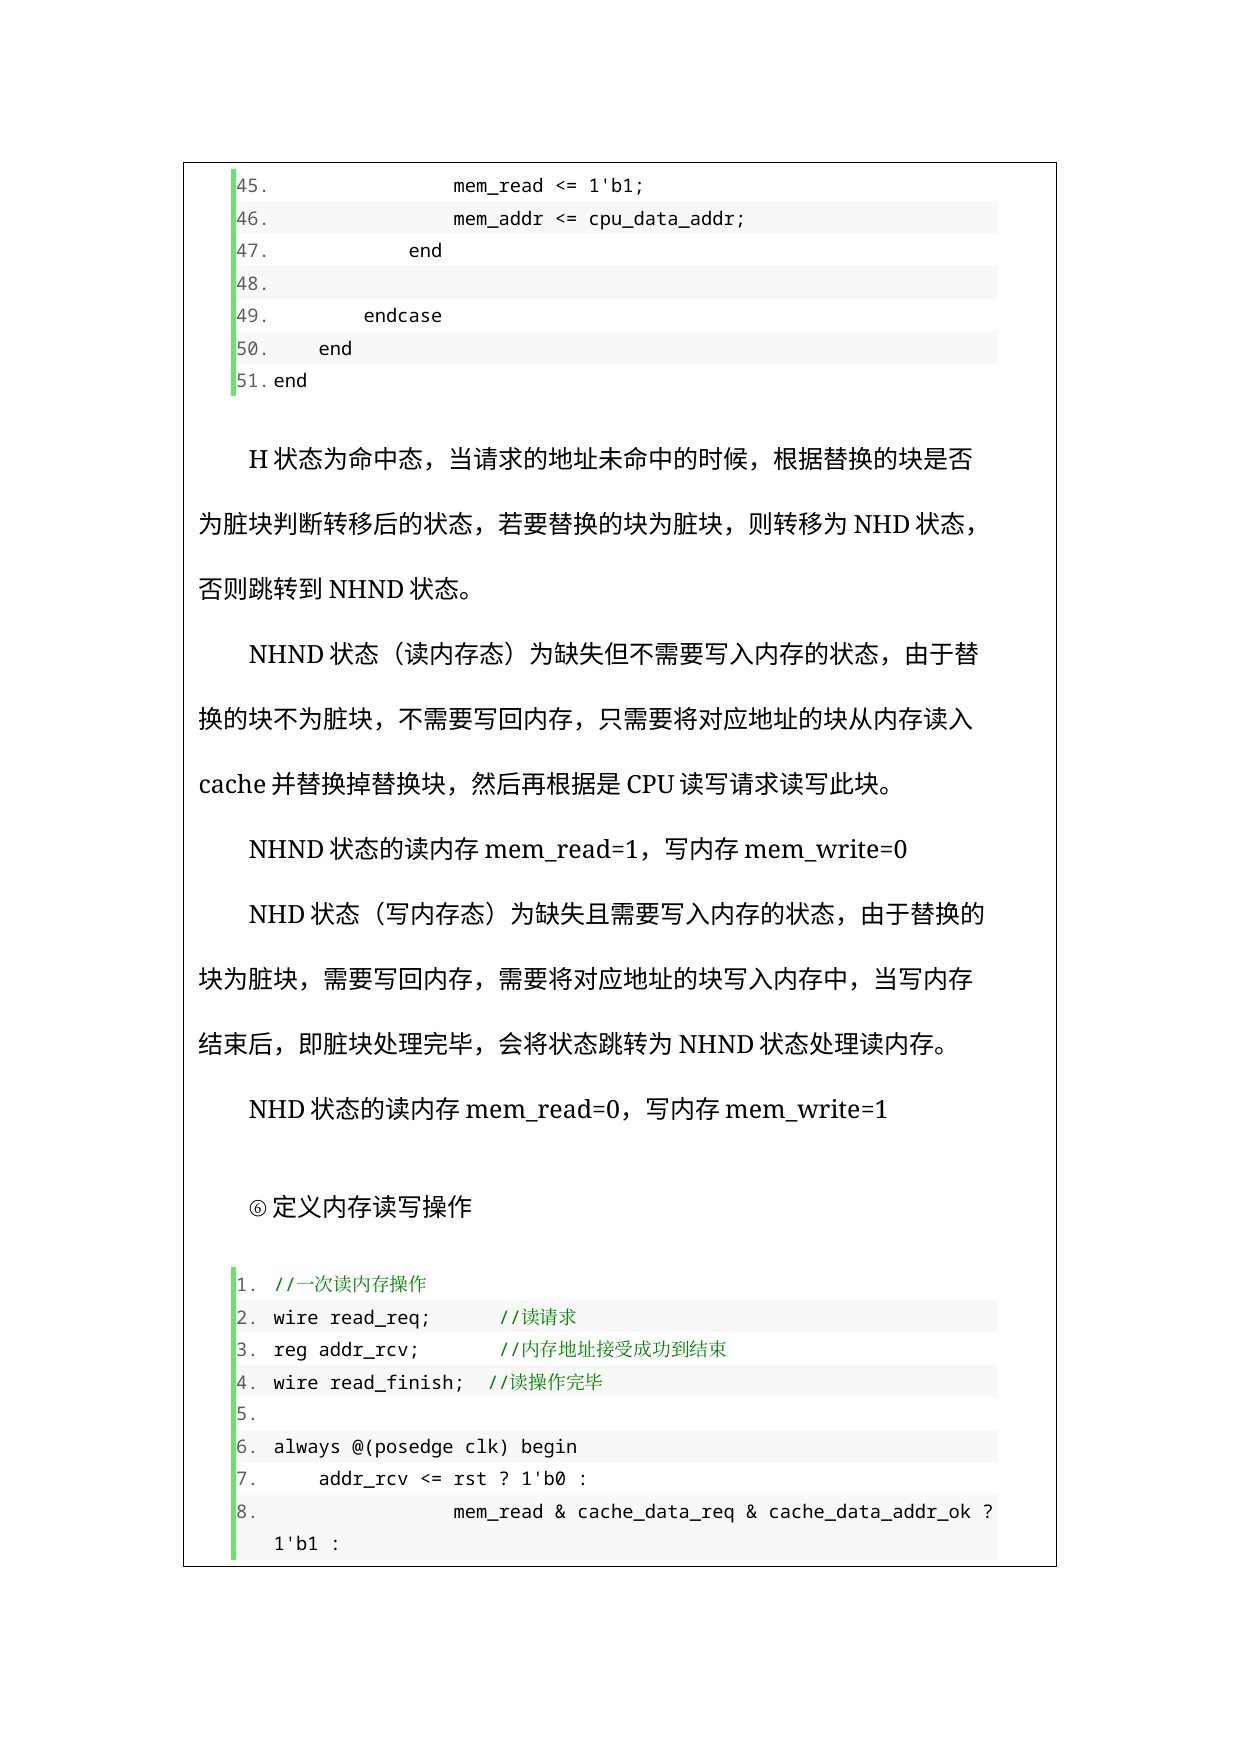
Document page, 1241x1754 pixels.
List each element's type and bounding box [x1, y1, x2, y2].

table_cell [184, 163, 1056, 1566]
